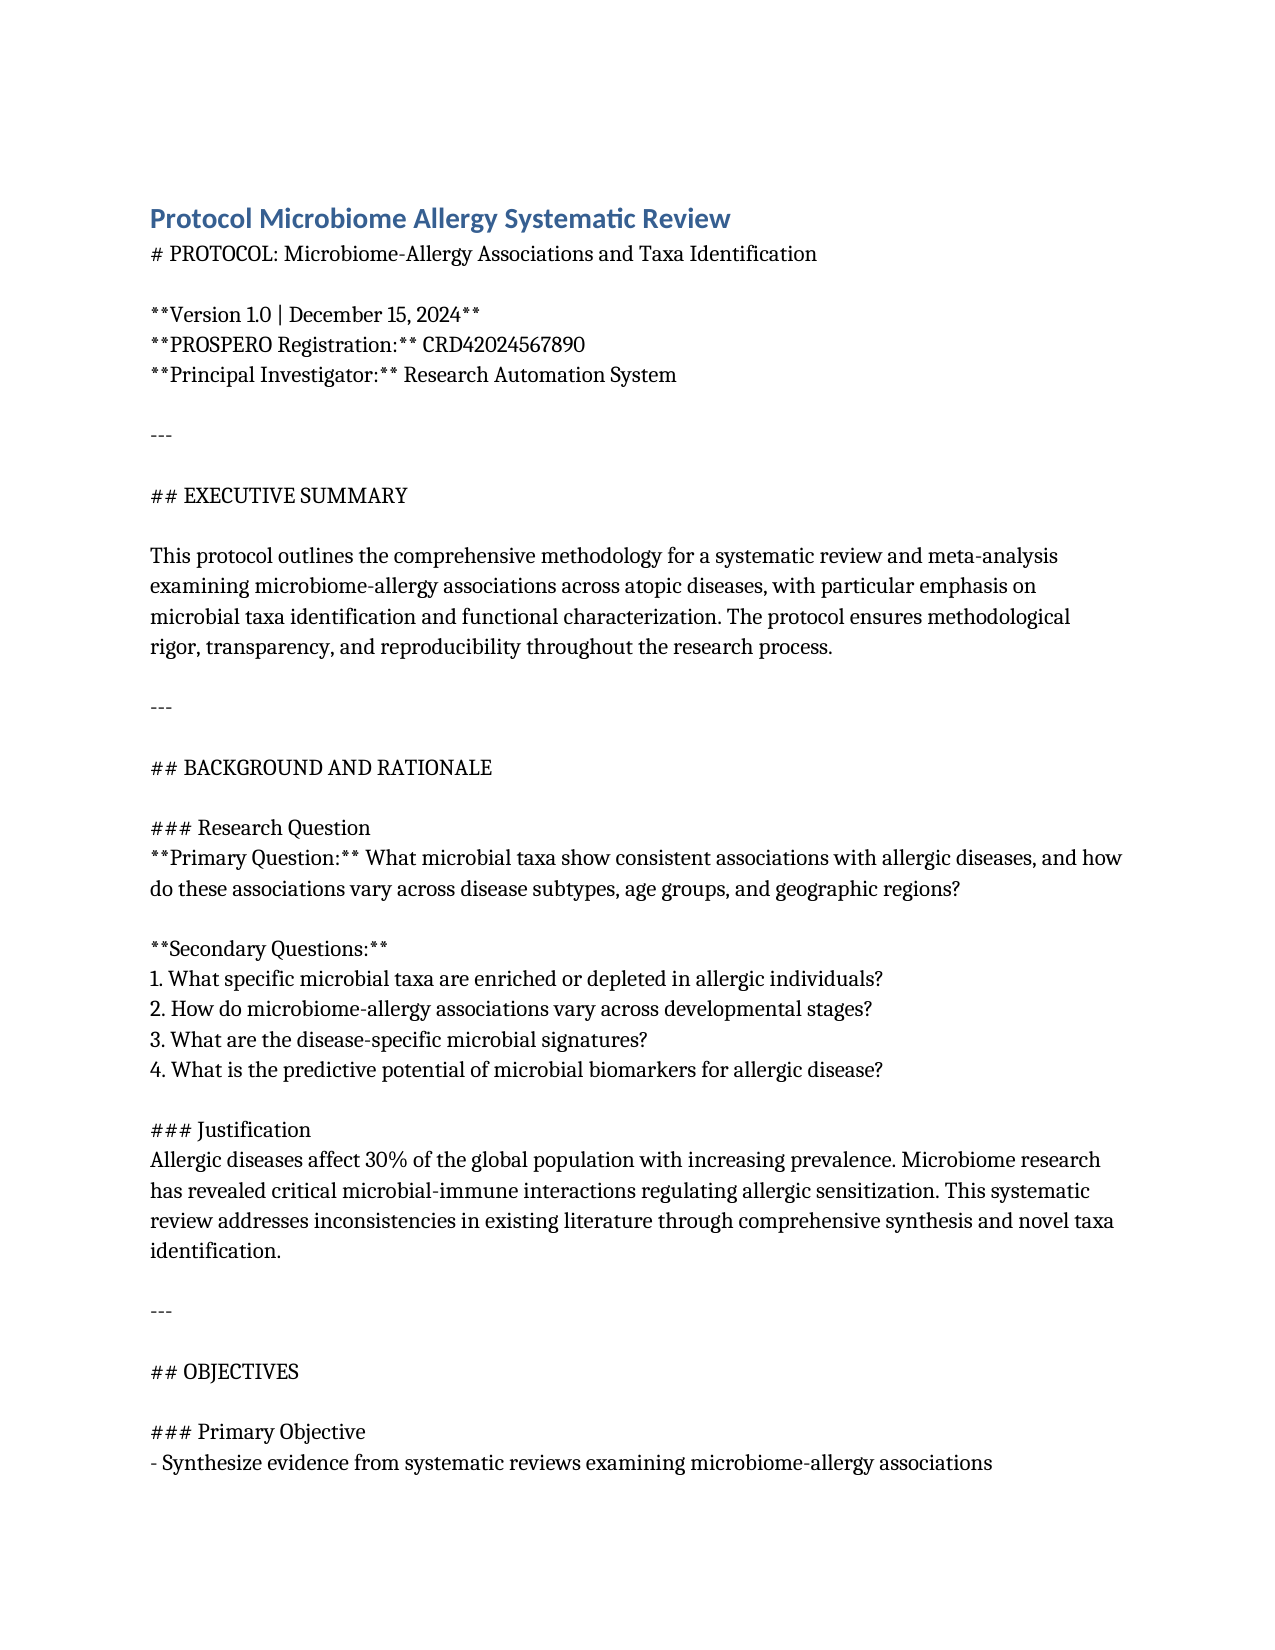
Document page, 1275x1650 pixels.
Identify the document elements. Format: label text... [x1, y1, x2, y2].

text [150, 241, 1125, 1476]
subtitle Protocol Microbiome Allergy Systematic Review [150, 200, 1125, 236]
